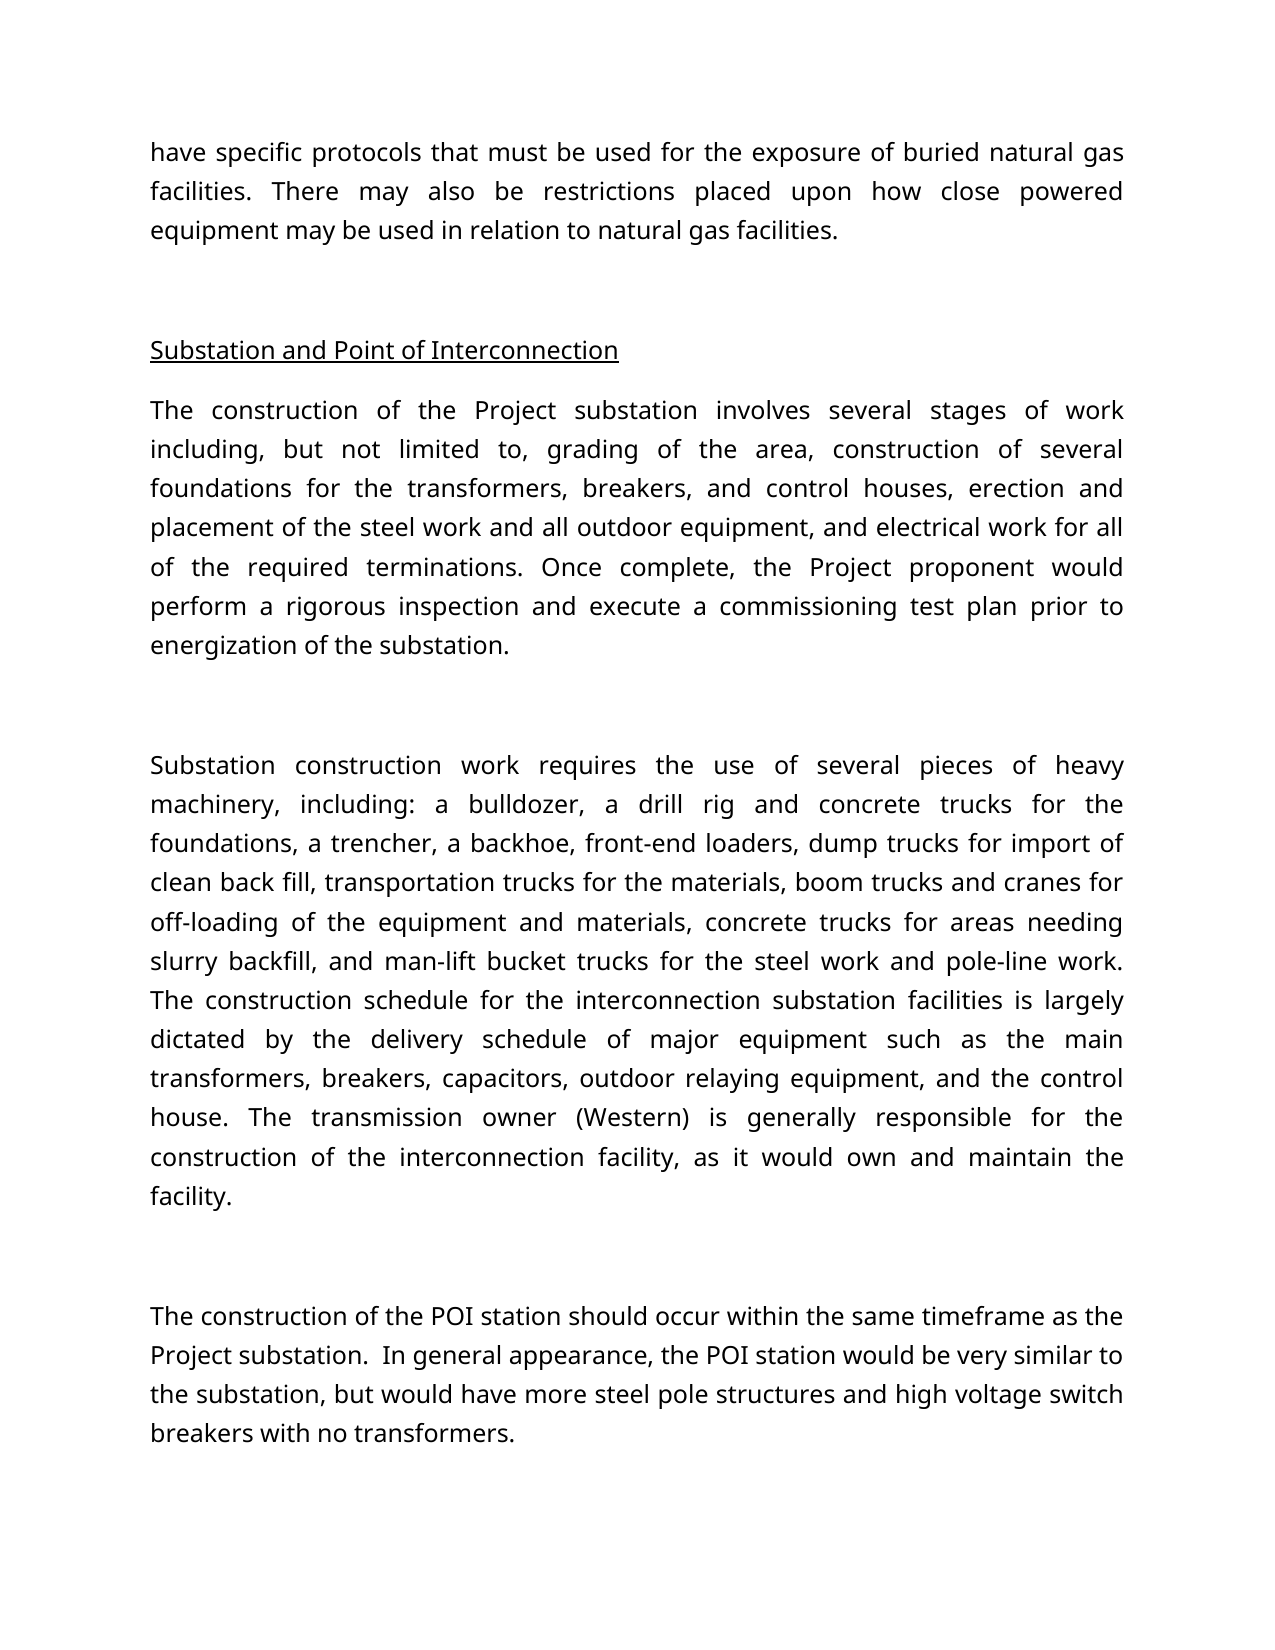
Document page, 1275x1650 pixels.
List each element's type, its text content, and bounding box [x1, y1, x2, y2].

text The construction of the POI station should occur within the same timeframe as the Project substation. In general appearance, the POI station would be very similar to the substation, but would have more steel pole structures and high voltage switch breakers with no transformers. [150, 1298, 1125, 1450]
text The construction of the Project substation involves several stages of work including, but not limited to, grading of the area, construction of several foundations for the transformers, breakers, and control houses, erection and placement of the steel work and all outdoor equipment, and electrical work for all of the required terminations. Once complete, the Project proponent would perform a rigorous inspection and execute a commissioning test plan prior to energization of the substation. [150, 392, 1125, 662]
text Substation and Point of Interconnection [150, 332, 1125, 367]
text Substation construction work requires the use of several pieces of heavy machinery, including: a bulldozer, a drill rig and concrete trucks for the foundations, a trencher, a backhoe, front-end loaders, dump trucks for import of clean back fill, transportation trucks for the materials, boom trucks and cranes for off-loading of the equipment and materials, concrete trucks for areas needing slurry backfill, and man-lift bucket trucks for the steel work and pole-line work. The construction schedule for the interconnection substation facilities is largely dictated by the delivery schedule of major equipment such as the main transformers, breakers, capacitors, outdoor relaying equipment, and the control house. The transmission owner (Western) is generally responsible for the construction of the interconnection facility, as it would own and maintain the facility. [150, 747, 1125, 1212]
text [150, 134, 1125, 247]
